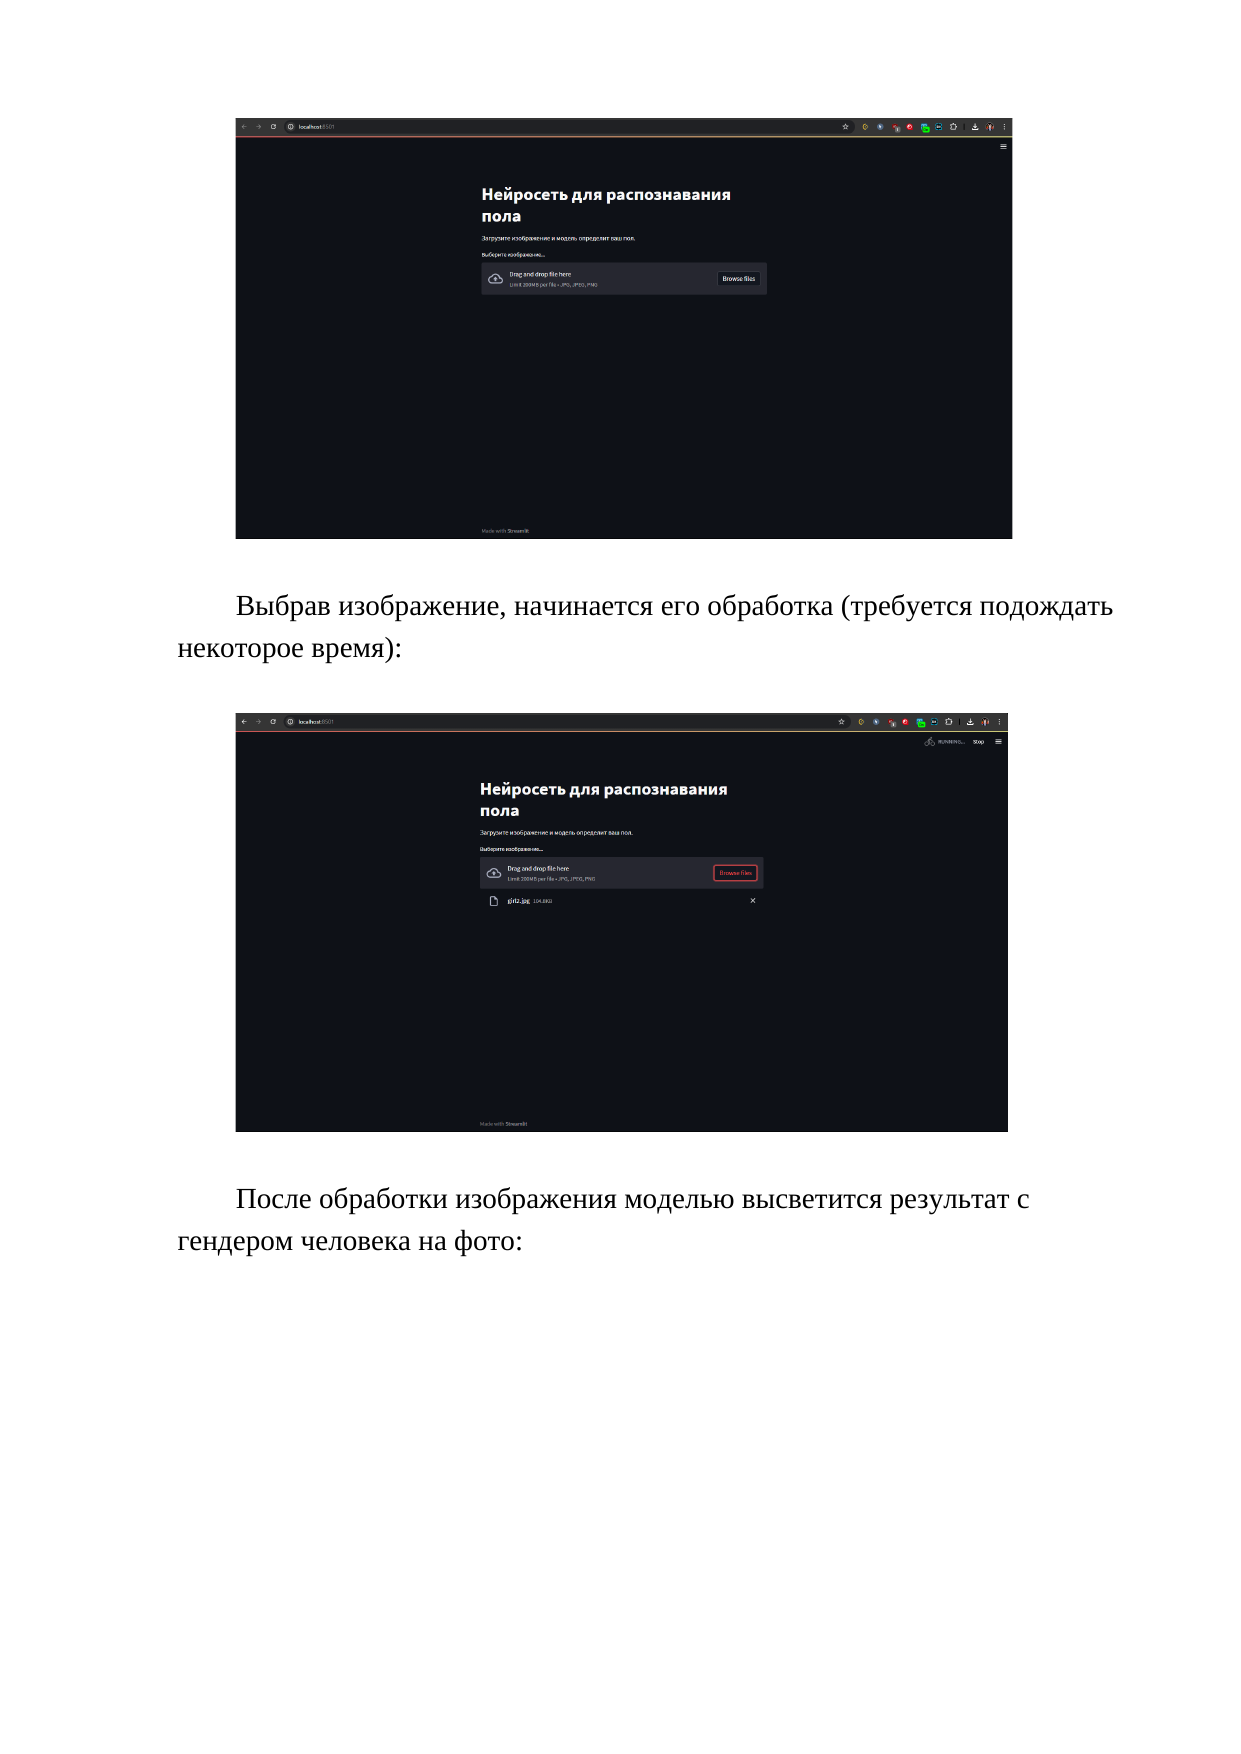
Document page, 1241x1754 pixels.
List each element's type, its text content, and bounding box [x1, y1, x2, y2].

picture [235, 118, 1013, 539]
text Выбрав изображение, начинается его обработка (требуется подождать некоторое время): [177, 588, 1152, 663]
text После обработки изображения моделью высветится результат с гендером человека на фото: [177, 1181, 1152, 1257]
picture [235, 713, 1008, 1132]
